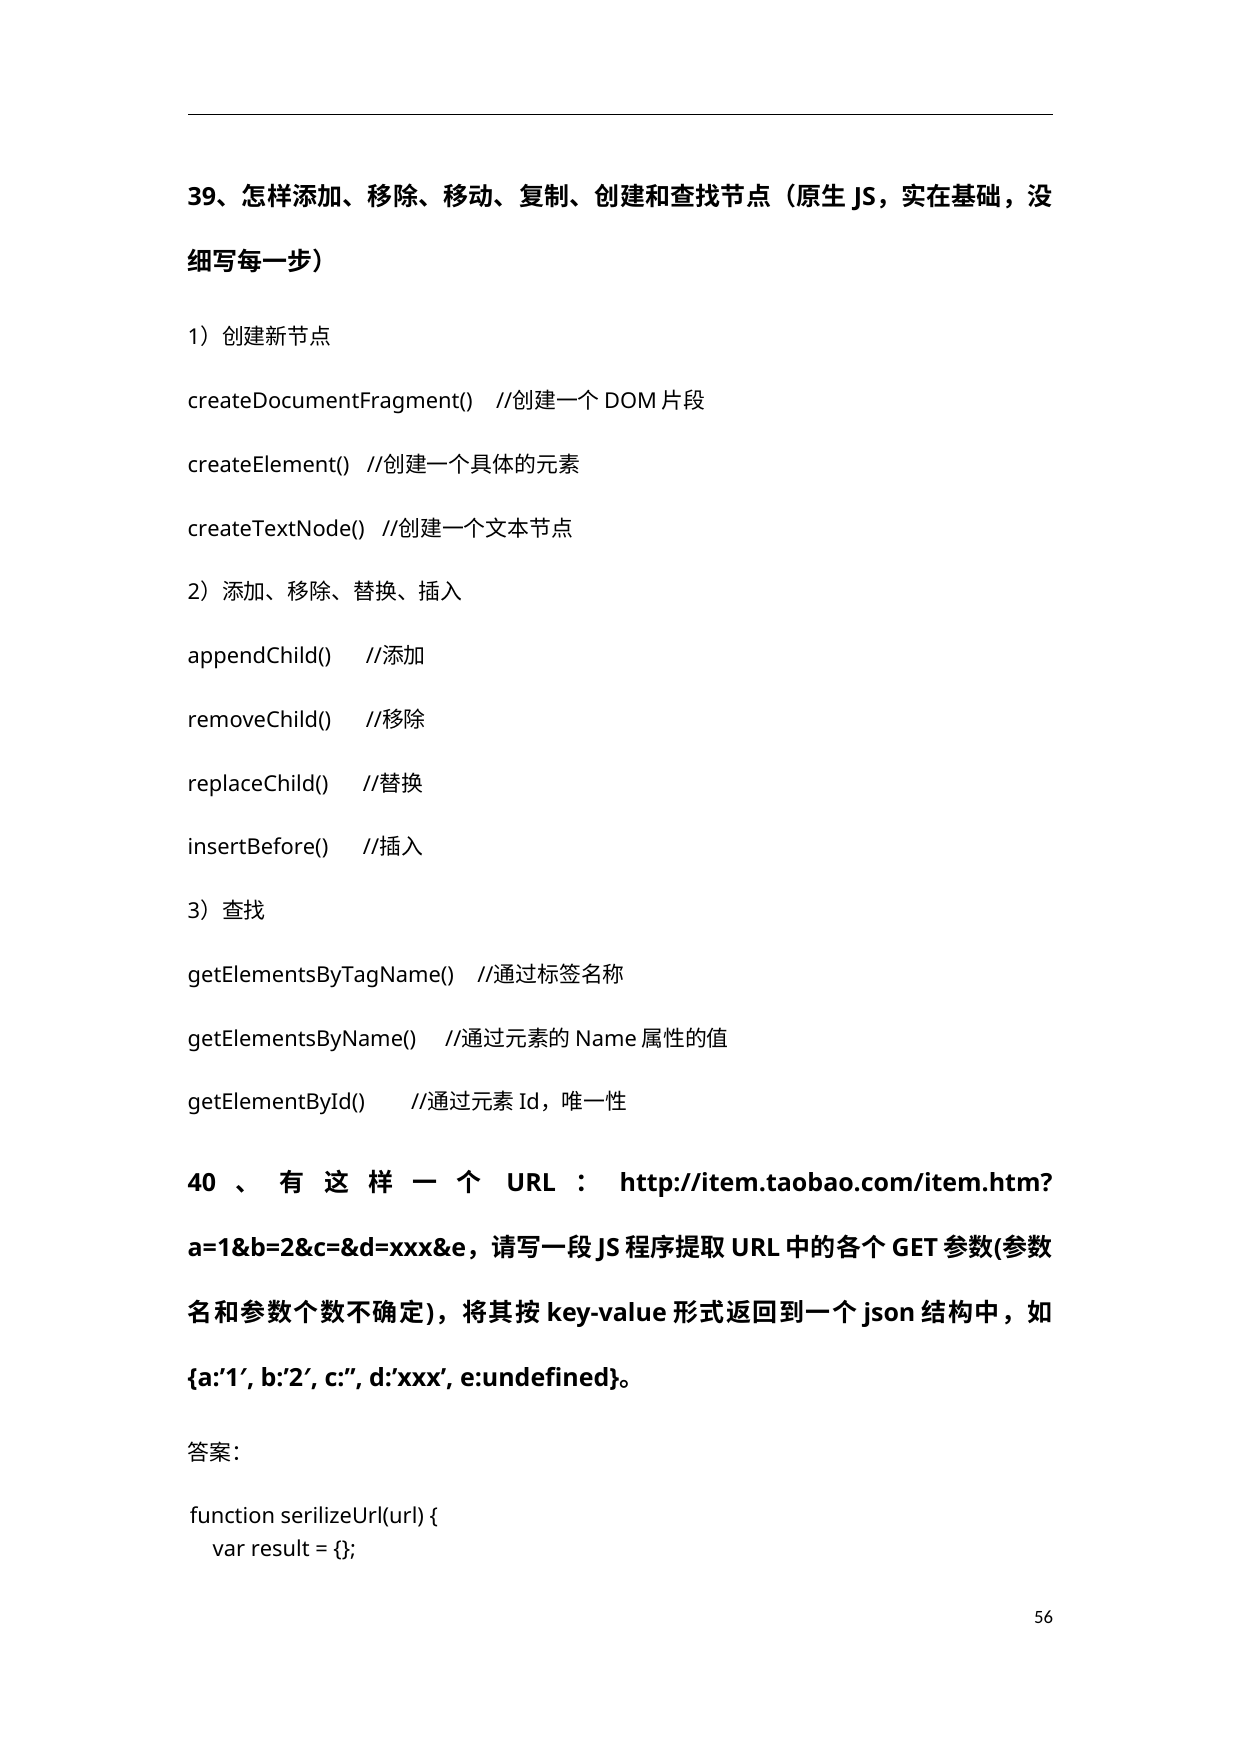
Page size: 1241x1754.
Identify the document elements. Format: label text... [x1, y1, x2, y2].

text removeChild() //移除 [187, 702, 1053, 734]
text getElementsByTagName() //通过标签名称 [187, 957, 1053, 989]
text replaceChild() //替换 [187, 765, 1053, 798]
text getElementById() //通过元素Id，唯一性 [187, 1084, 1053, 1117]
text getElementsByName() //通过元素的Name属性的值 [187, 1020, 1053, 1053]
text insertBefore() //插入 [187, 829, 1053, 862]
text 2）添加、移除、替换、插入 [187, 574, 1053, 607]
text createDocumentFragment() //创建一个DOM片段 [187, 383, 1053, 415]
subtitle 39、怎样添加、移除、移动、复制、创建和查找节点（原生JS，实在基础，没细写每一步） [187, 162, 1053, 292]
text createTextNode() //创建一个文本节点 [187, 510, 1053, 543]
text appendChild() //添加 [187, 638, 1053, 670]
text createElement() //创建一个具体的元素 [187, 447, 1053, 479]
text 3）查找 [187, 893, 1053, 925]
subtitle 40、有这样一个URL：http://item.taobao.com/item.htm?a=1&b=2&c=&d=xxx&e，请写一段JS程序提取URL中的各个GET参数(参数名和参数个数不确定)，将其按key-value形式返回到一个json结构中，如{a:’1′, b:’2′, c:”, d:’xxx’, e:undefined}。 [187, 1148, 1053, 1408]
text 答案： [187, 1435, 1053, 1467]
text 1）创建新节点 [187, 319, 1053, 352]
